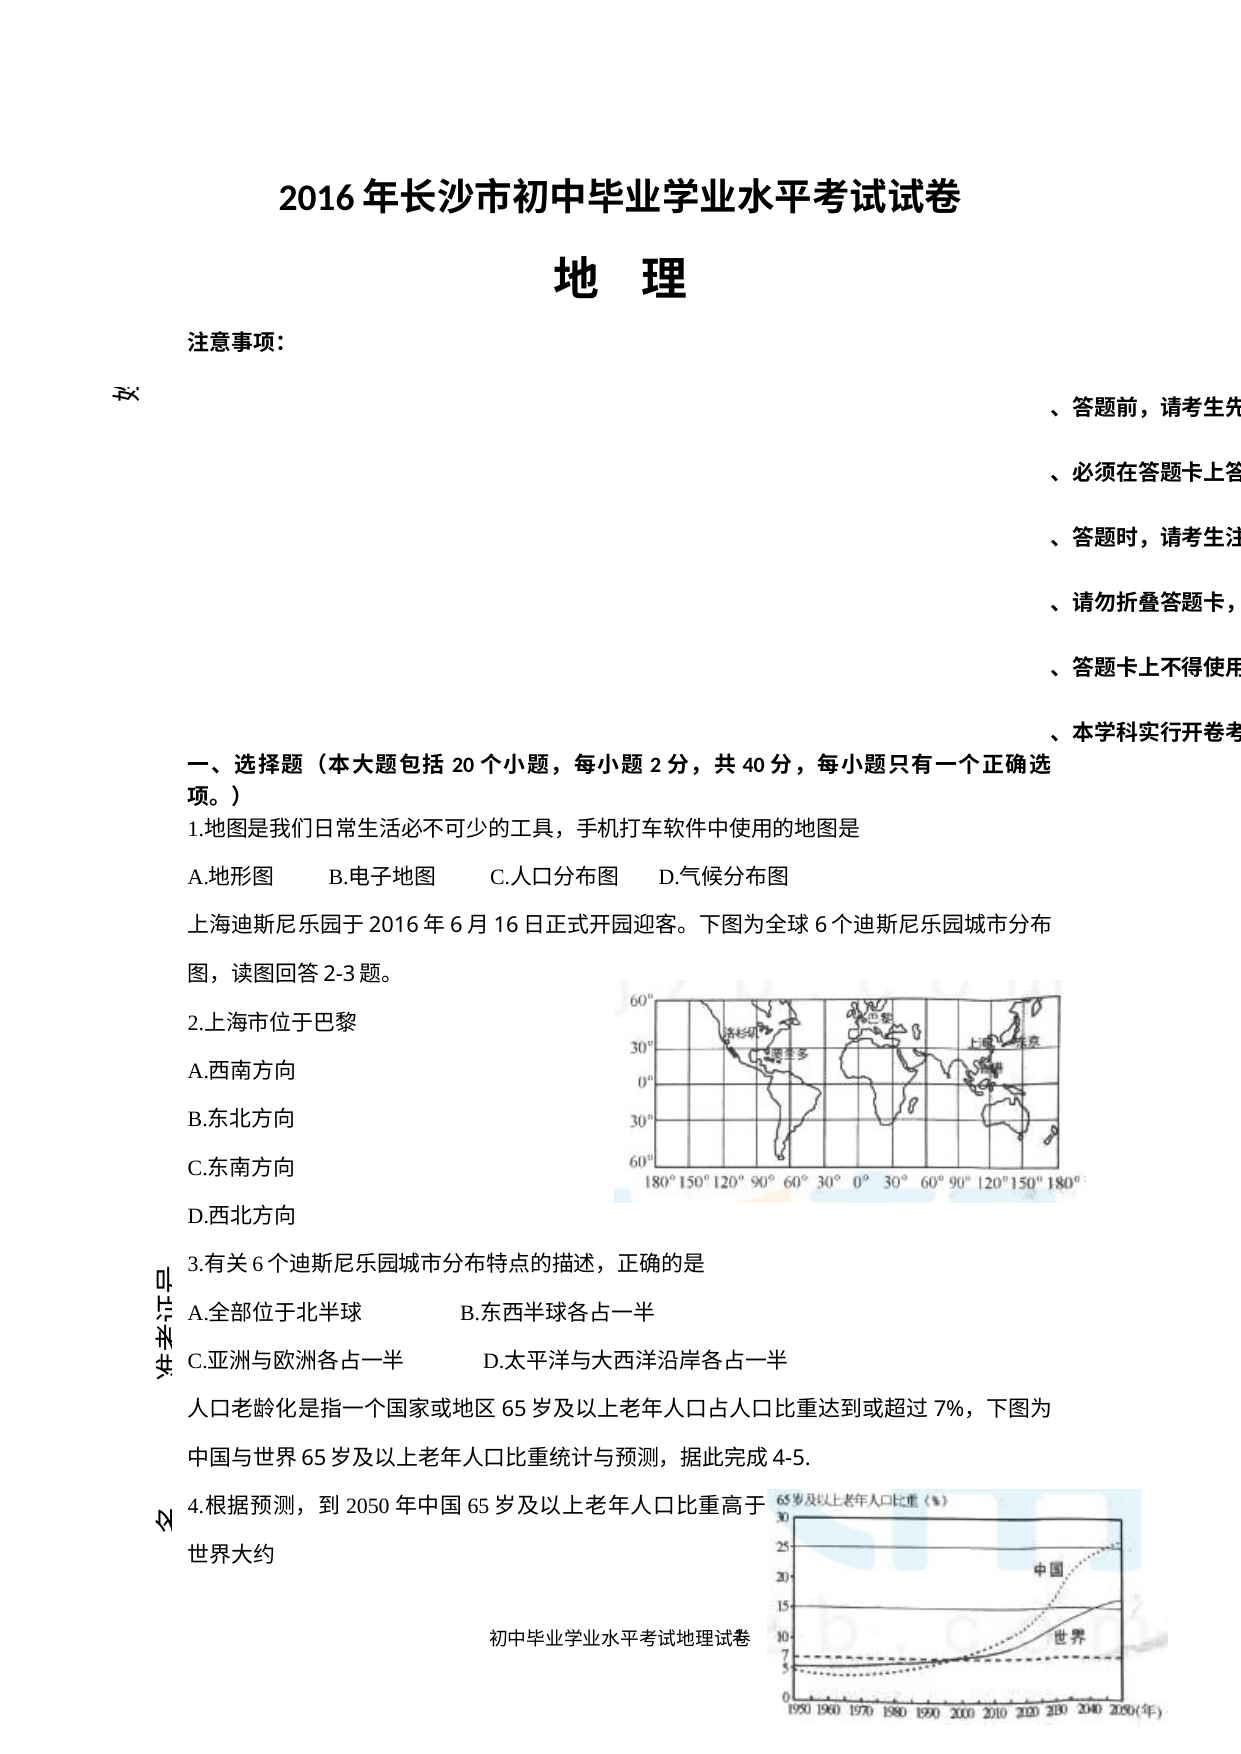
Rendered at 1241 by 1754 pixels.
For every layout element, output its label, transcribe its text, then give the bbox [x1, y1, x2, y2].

text 1、答题前，请考生先将自己的姓名、准考证号填写清楚，并认真核对条形码上的姓名、准考证号、考室和座位号； [1050, 357, 1240, 422]
text 地 理 [187, 227, 1053, 324]
picture [767, 1489, 1168, 1725]
text A.全部位于北半球 B.东西半球各占一半 [187, 1294, 1053, 1327]
text 2.上海市位于巴黎 [187, 1004, 614, 1037]
text C.东南方向 [187, 1149, 614, 1182]
text 5、答题卡上不得使用涂改液、涂改胶和贴纸； [1050, 617, 1240, 682]
text 注意事项： [187, 324, 1053, 357]
text 2、必须在答题卡上答题，在草稿纸、试题卷上答题无效； [1050, 422, 1240, 487]
picture [614, 980, 1086, 1203]
text A.地形图 B.电子地图 C.人口分布图 D.气候分布图 [187, 859, 1053, 891]
text B.东北方向 [187, 1101, 614, 1133]
text 人口老龄化是指一个国家或地区65岁及以上老年人口占人口比重达到或超过7%，下图为中国与世界65岁及以上老年人口比重统计与预测，据此完成4-5. [187, 1391, 1053, 1472]
text 2016年长沙市初中毕业学业水平考试试卷 [187, 162, 1053, 227]
text 3、答题时，请考生注意各大题题号后面的答题提示； [1050, 487, 1240, 552]
text 4.根据预测，到2050年中国65岁及以上老年人口比重高于世界大约 [187, 1488, 1053, 1569]
text D.西北方向 [187, 1197, 1053, 1230]
text 6、本学科实行开卷考试，共两道大题，考试时量60分钟，满分100分。 [1050, 682, 1240, 747]
text 4、请勿折叠答题卡，保持字体工整、笔迹清晰、卡面清洁； [1050, 552, 1240, 617]
text C.亚洲与欧洲各占一半 D.太平洋与大西洋沿岸各占一半 [187, 1342, 1053, 1375]
text 一、选择题（本大题包括20个小题，每小题2分，共40分，每小题只有一个正确选项。） [187, 747, 1053, 810]
text 3.有关6个迪斯尼乐园城市分布特点的描述，正确的是 [187, 1246, 1053, 1278]
text 1.地图是我们日常生活必不可少的工具，手机打车软件中使用的地图是 [187, 810, 1053, 843]
text 上海迪斯尼乐园于2016年6月16日正式开园迎客。下图为全球6个迪斯尼乐园城市分布图，读图回答2-3题。 [187, 907, 1053, 988]
text A.西南方向 [187, 1052, 614, 1085]
